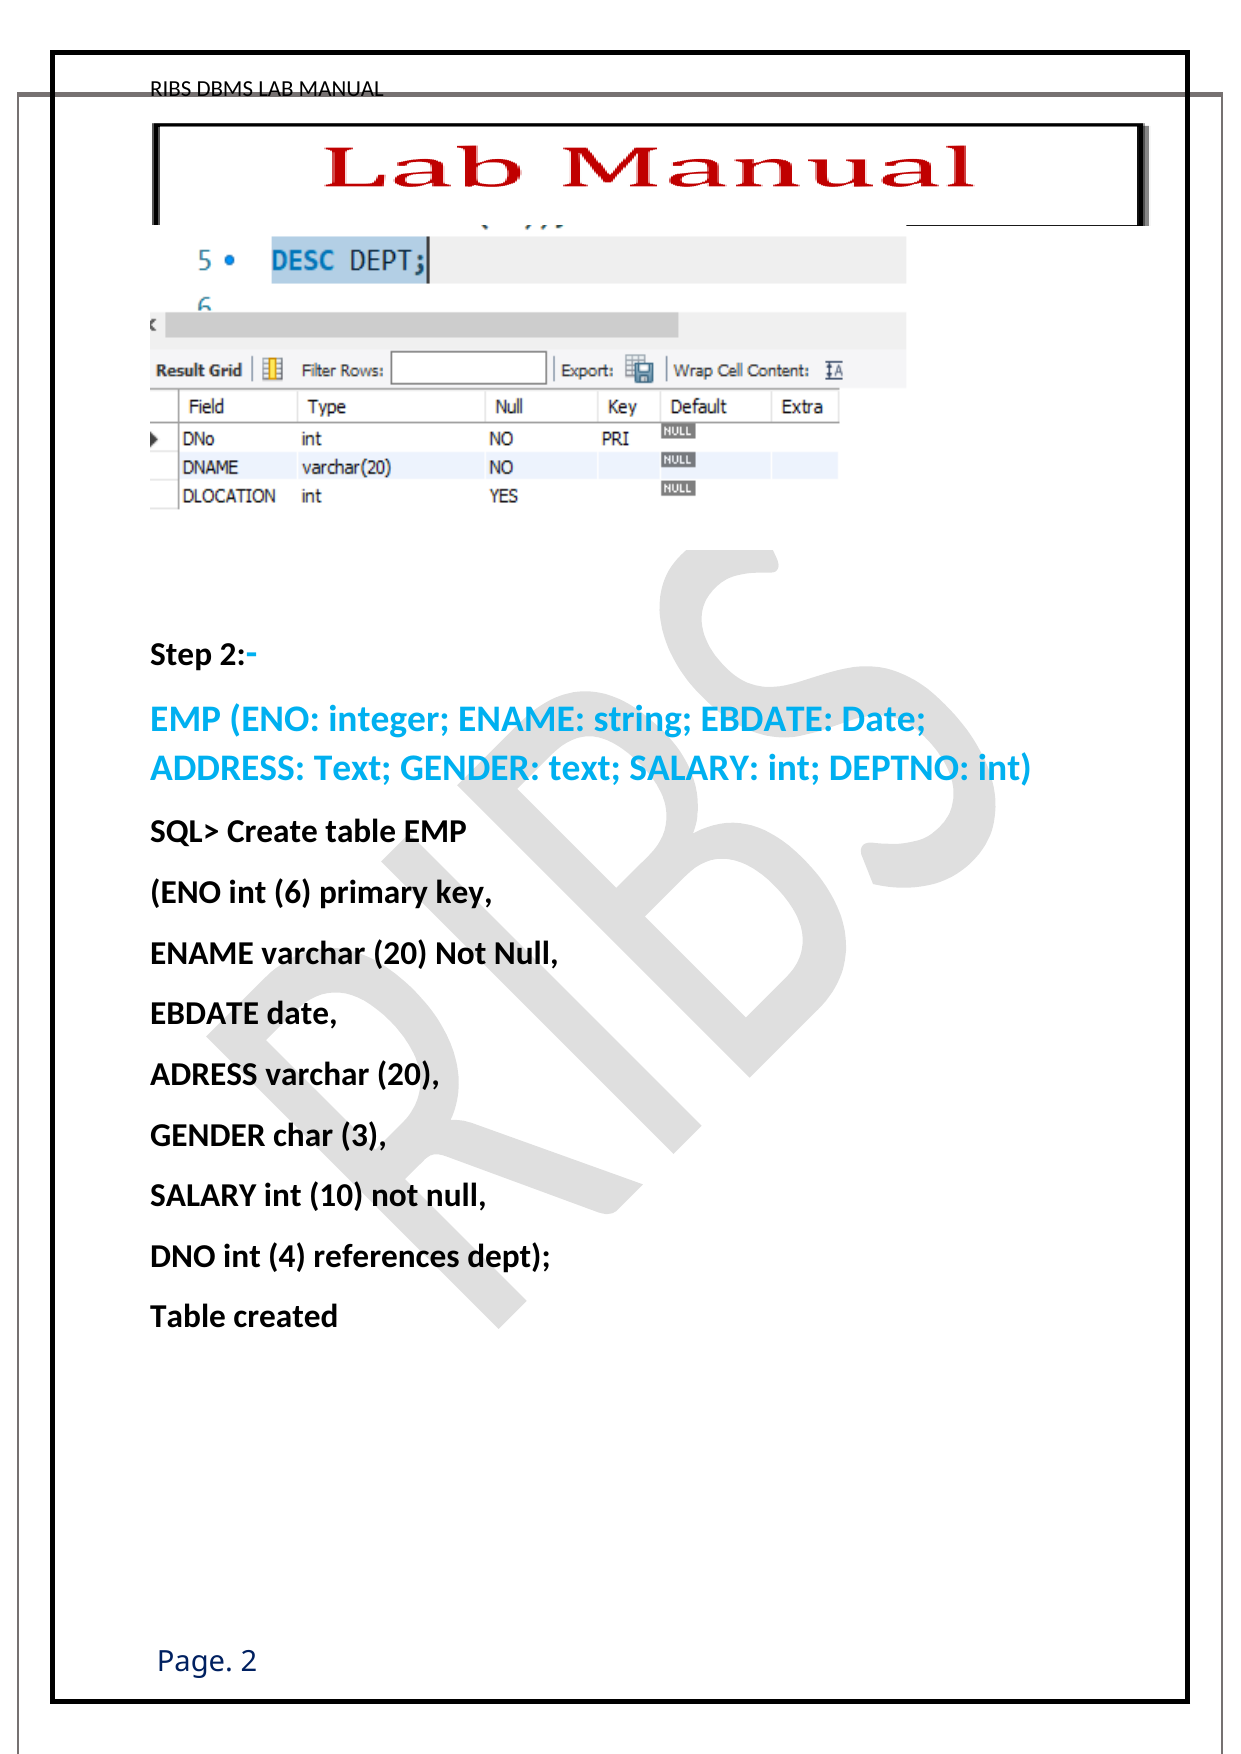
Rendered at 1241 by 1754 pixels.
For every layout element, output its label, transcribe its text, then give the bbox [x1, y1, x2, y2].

picture [150, 121, 1154, 550]
text EBDATE date, [150, 992, 1090, 1033]
text GENDER char (3), [150, 1114, 1090, 1154]
text EMP (ENO: integer; ENAME: string; EBDATE: Date; ADDRESS: Text; GENDER: text; SALARY: int; DEPTNO: int) [150, 695, 1090, 790]
text ENAME varchar (20) Not Null, [150, 932, 1090, 972]
text SQL> Create table EMP [150, 811, 1090, 851]
text Table created [150, 1296, 1090, 1336]
text DNO int (4) references dept); [150, 1235, 1090, 1276]
text SALARY int (10) not null, [150, 1174, 1090, 1215]
text Step 2:- [150, 629, 1090, 674]
text (ENO int (6) primary key, [150, 871, 1090, 912]
text ADRESS varchar (20), [150, 1053, 1090, 1094]
